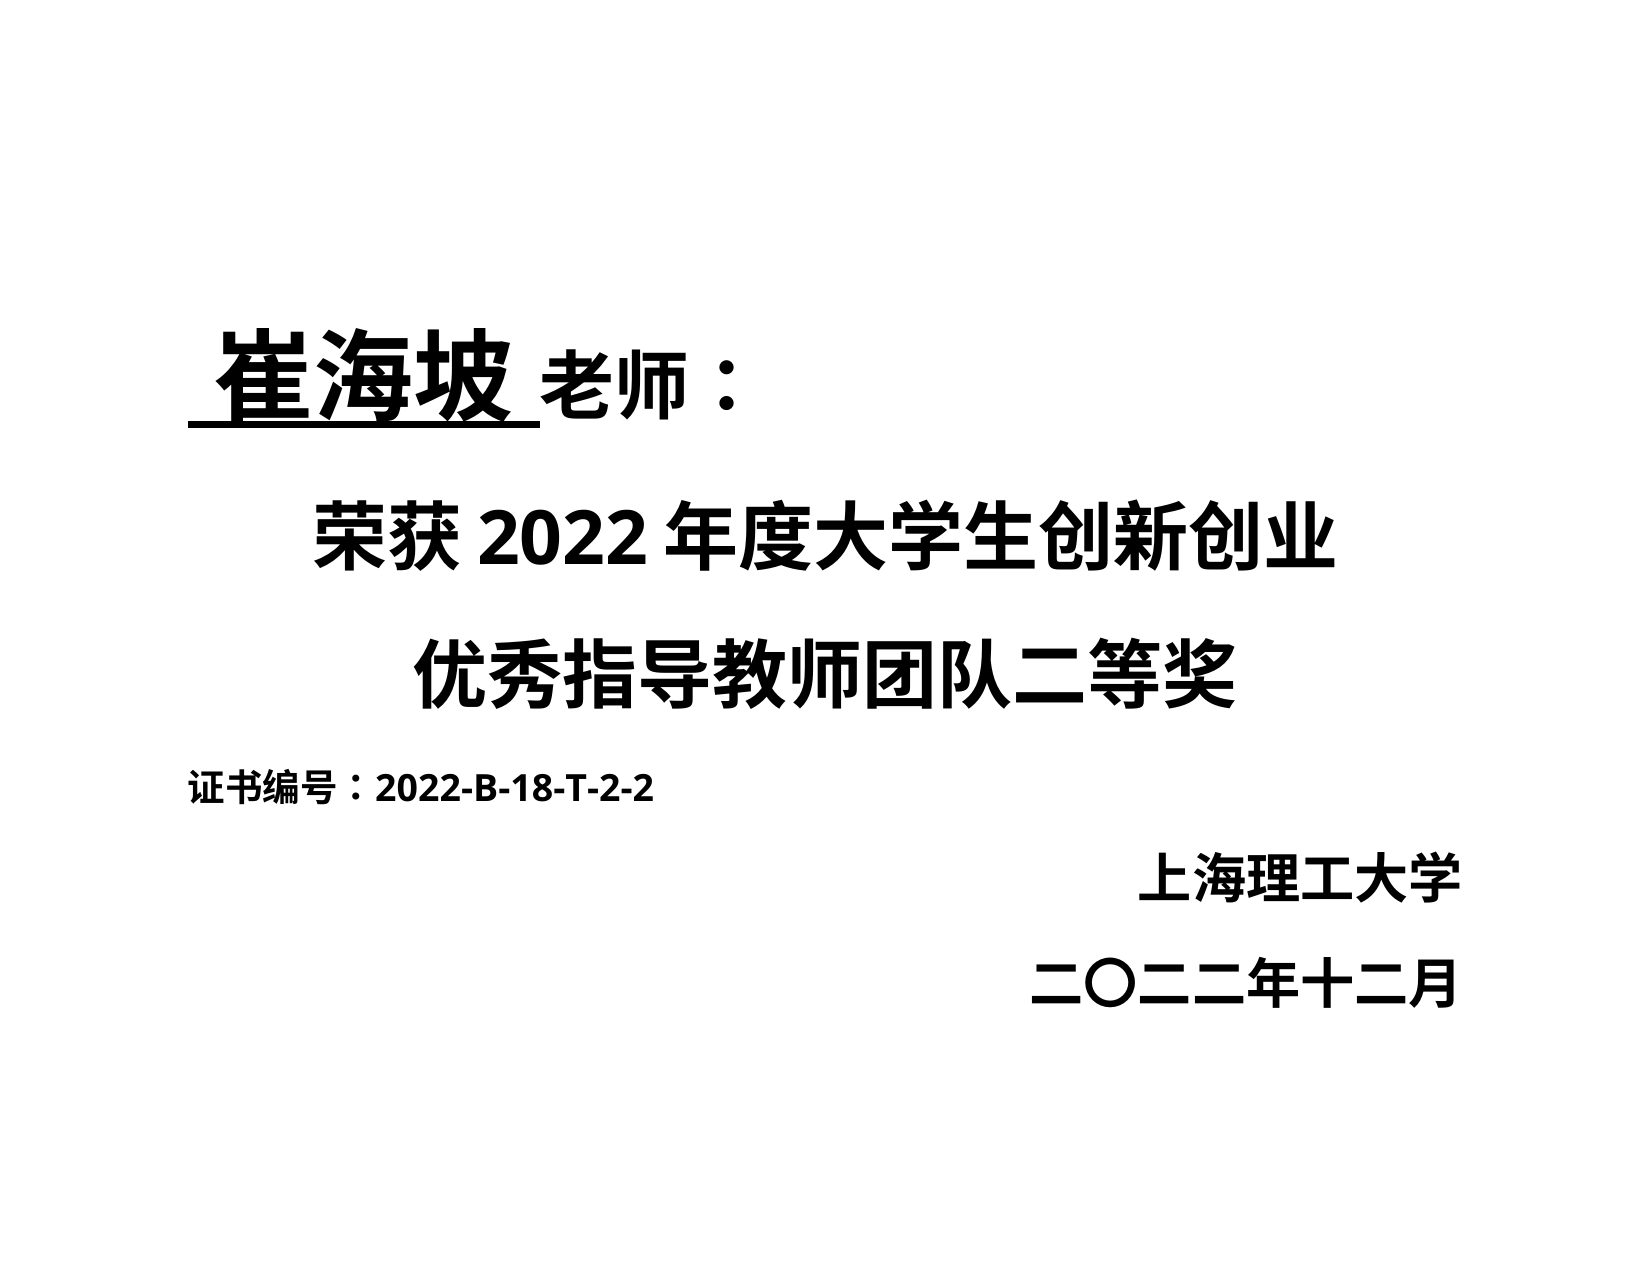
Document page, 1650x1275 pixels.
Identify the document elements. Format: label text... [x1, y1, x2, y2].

text 二〇二二年十二月 [187, 946, 1462, 1020]
text 崔海坡 老师： [187, 150, 1462, 443]
text 上海理工大学 [187, 840, 1462, 914]
text 优秀指导教师团队二等奖 [187, 622, 1462, 725]
text 证书编号：2022-B-18-T-2-2 [187, 761, 1462, 812]
text 荣获2022年度大学生创新创业 [187, 484, 1462, 586]
